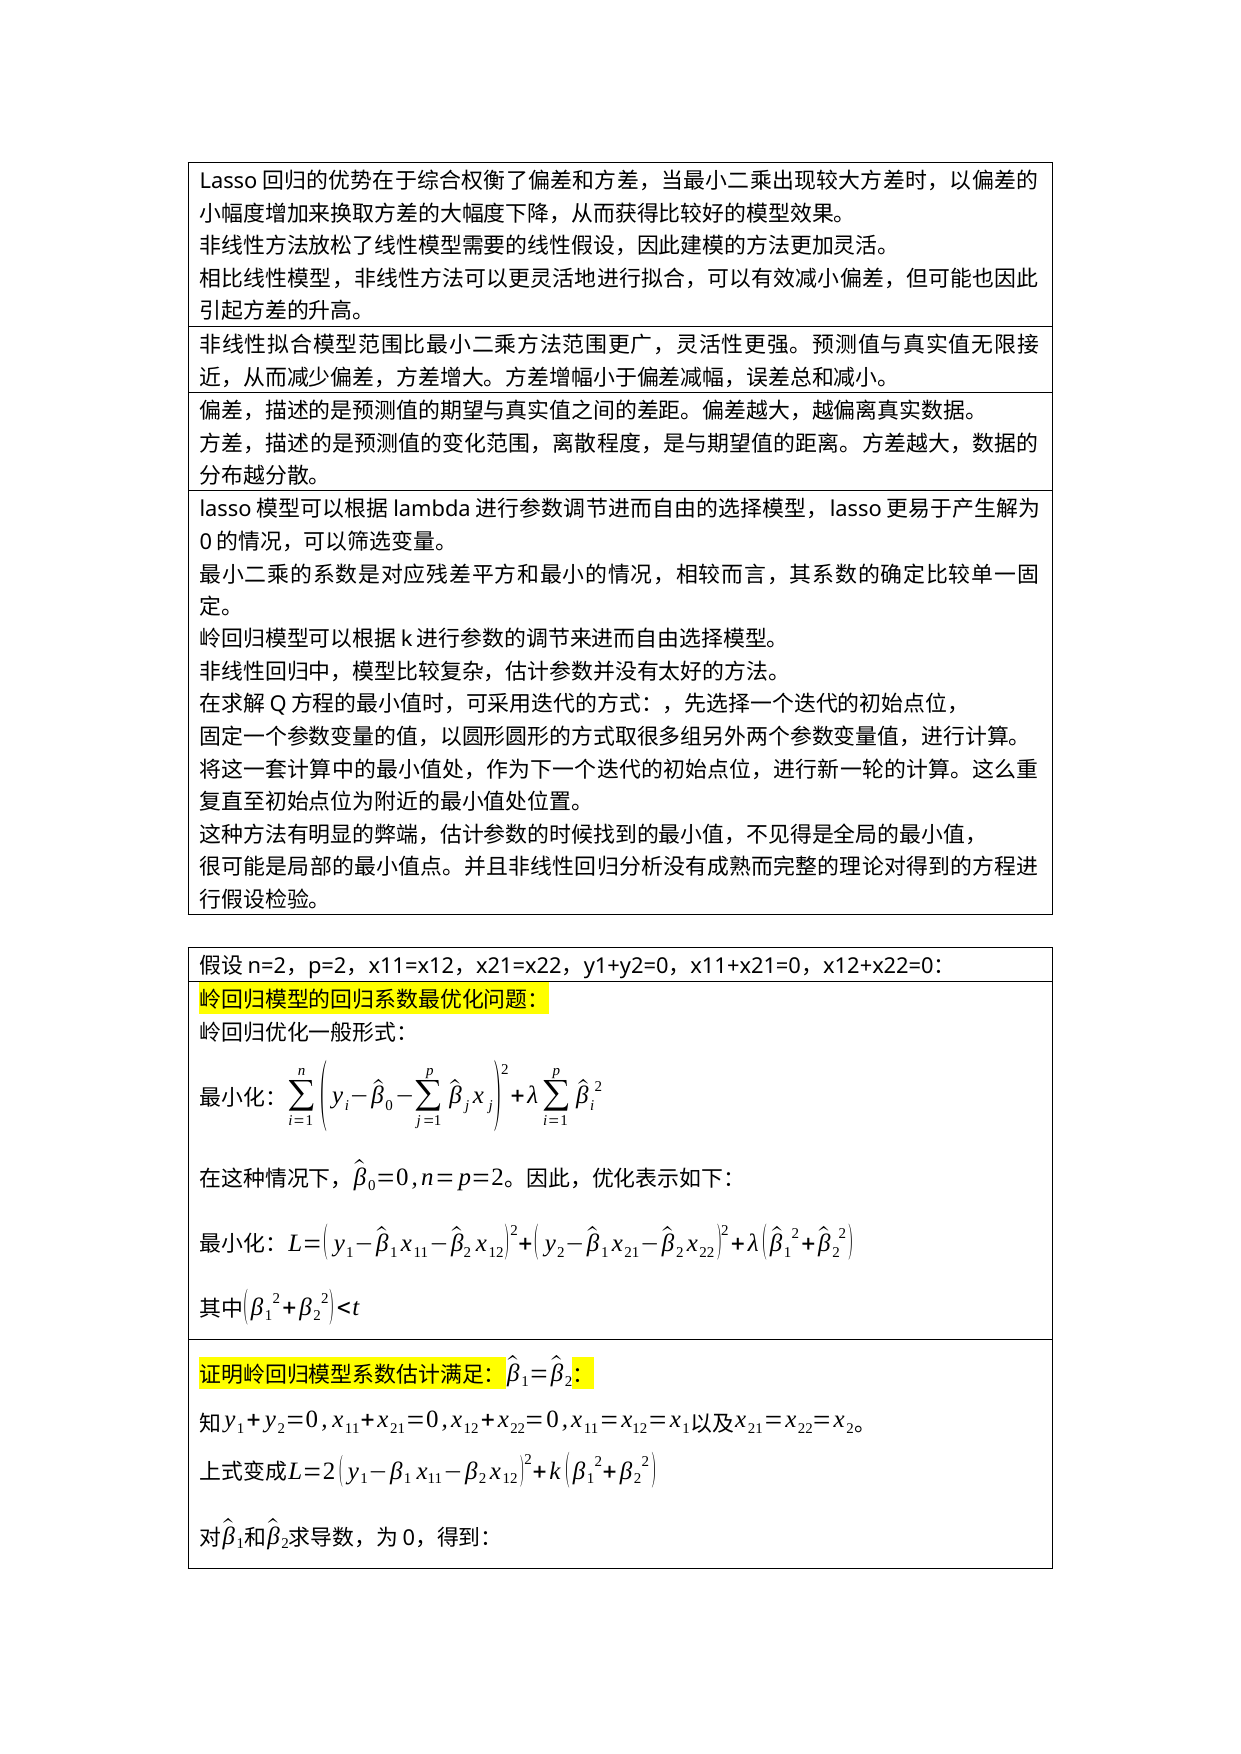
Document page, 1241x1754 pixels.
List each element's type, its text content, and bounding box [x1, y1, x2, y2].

table_cell lasso模型可以根据lambda进行参数调节进而自由的选择模型，lasso更易于产生解为0的情况，可以筛选变量。 最小二乘的系数是对应残差平方和最小的情况，相较而言，其系数的确定比较单一固定。 岭回归模型可以根据k进行参数的调节来进而自由选择模型。 非线性回归中，模型比较复杂，估计参数并没有太好的方法。 在求解Q方程的最小值时，可采用迭代的方式：，先选择一个迭代的初始点位， 固定一个参数变量的值，以圆形圆形的方式取很多组另外两个参数变量值，进行计算。 将这一套计算中的最小值处，作为下一个迭代的初始点位，进行新一轮的计算。这么重复直至初始点位为附近的最小值处位置。 这种方法有明显的弊端，估计参数的时候找到的最小值，不见得是全局的最小值， 很可能是局部的最小值点。并且非线性回归分析没有成熟而完整的理论对得到的方程进行假设检验。 [189, 491, 1052, 914]
table_header 假设n=2，p=2，x11=x12，x21=x22，y1+y2=0，x11+x21=0，x12+x22=0： [189, 948, 1052, 981]
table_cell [189, 1340, 1052, 1568]
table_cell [189, 163, 1052, 326]
table_cell 岭回归模型的回归系数最优化问题： 岭回归优化一般形式： 最小化： 在这种情况下，。因此，优化表示如下： 最小化： 其中 [189, 982, 1052, 1339]
table_cell 非线性拟合模型范围比最小二乘方法范围更广，灵活性更强。预测值与真实值无限接近，从而减少偏差，方差增大。方差增幅小于偏差减幅，误差总和减小。 [189, 327, 1052, 392]
table_cell 偏差，描述的是预测值的期望与真实值之间的差距。偏差越大，越偏离真实数据。 方差，描述的是预测值的变化范围，离散程度，是与期望值的距离。方差越大，数据的分布越分散。 [189, 393, 1052, 490]
